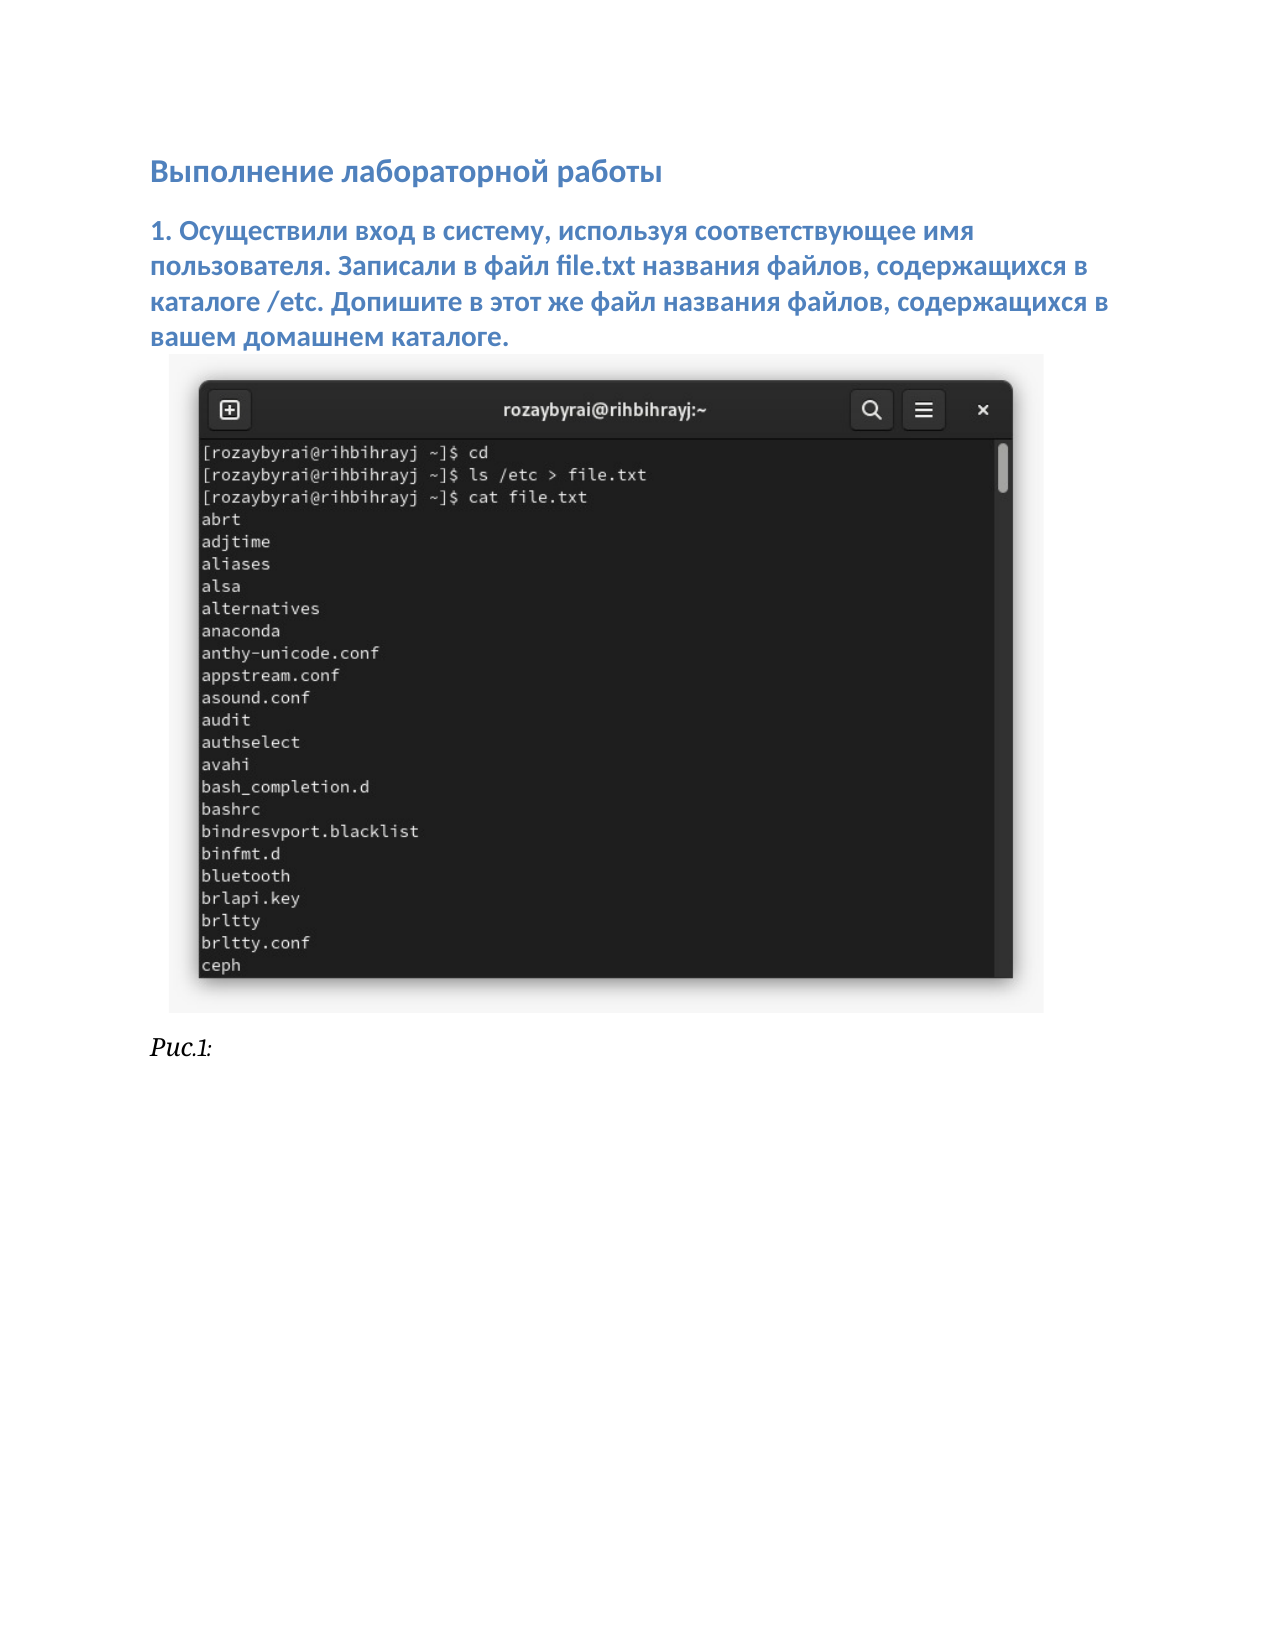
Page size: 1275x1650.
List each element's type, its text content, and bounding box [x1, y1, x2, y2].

text Рис.1: [150, 1034, 1125, 1062]
subtitle Выполнение лабораторной работы [150, 150, 1125, 191]
picture [168, 354, 1044, 1013]
subtitle 1. Осуществили вход в систему, используя соответствующее имя пользователя. Записали в файл file.txt названия файлов, содержащихся в каталоге /etc. Допишите в этот же файл названия файлов, содержащихся в вашем домашнем каталоге. [150, 212, 1125, 354]
